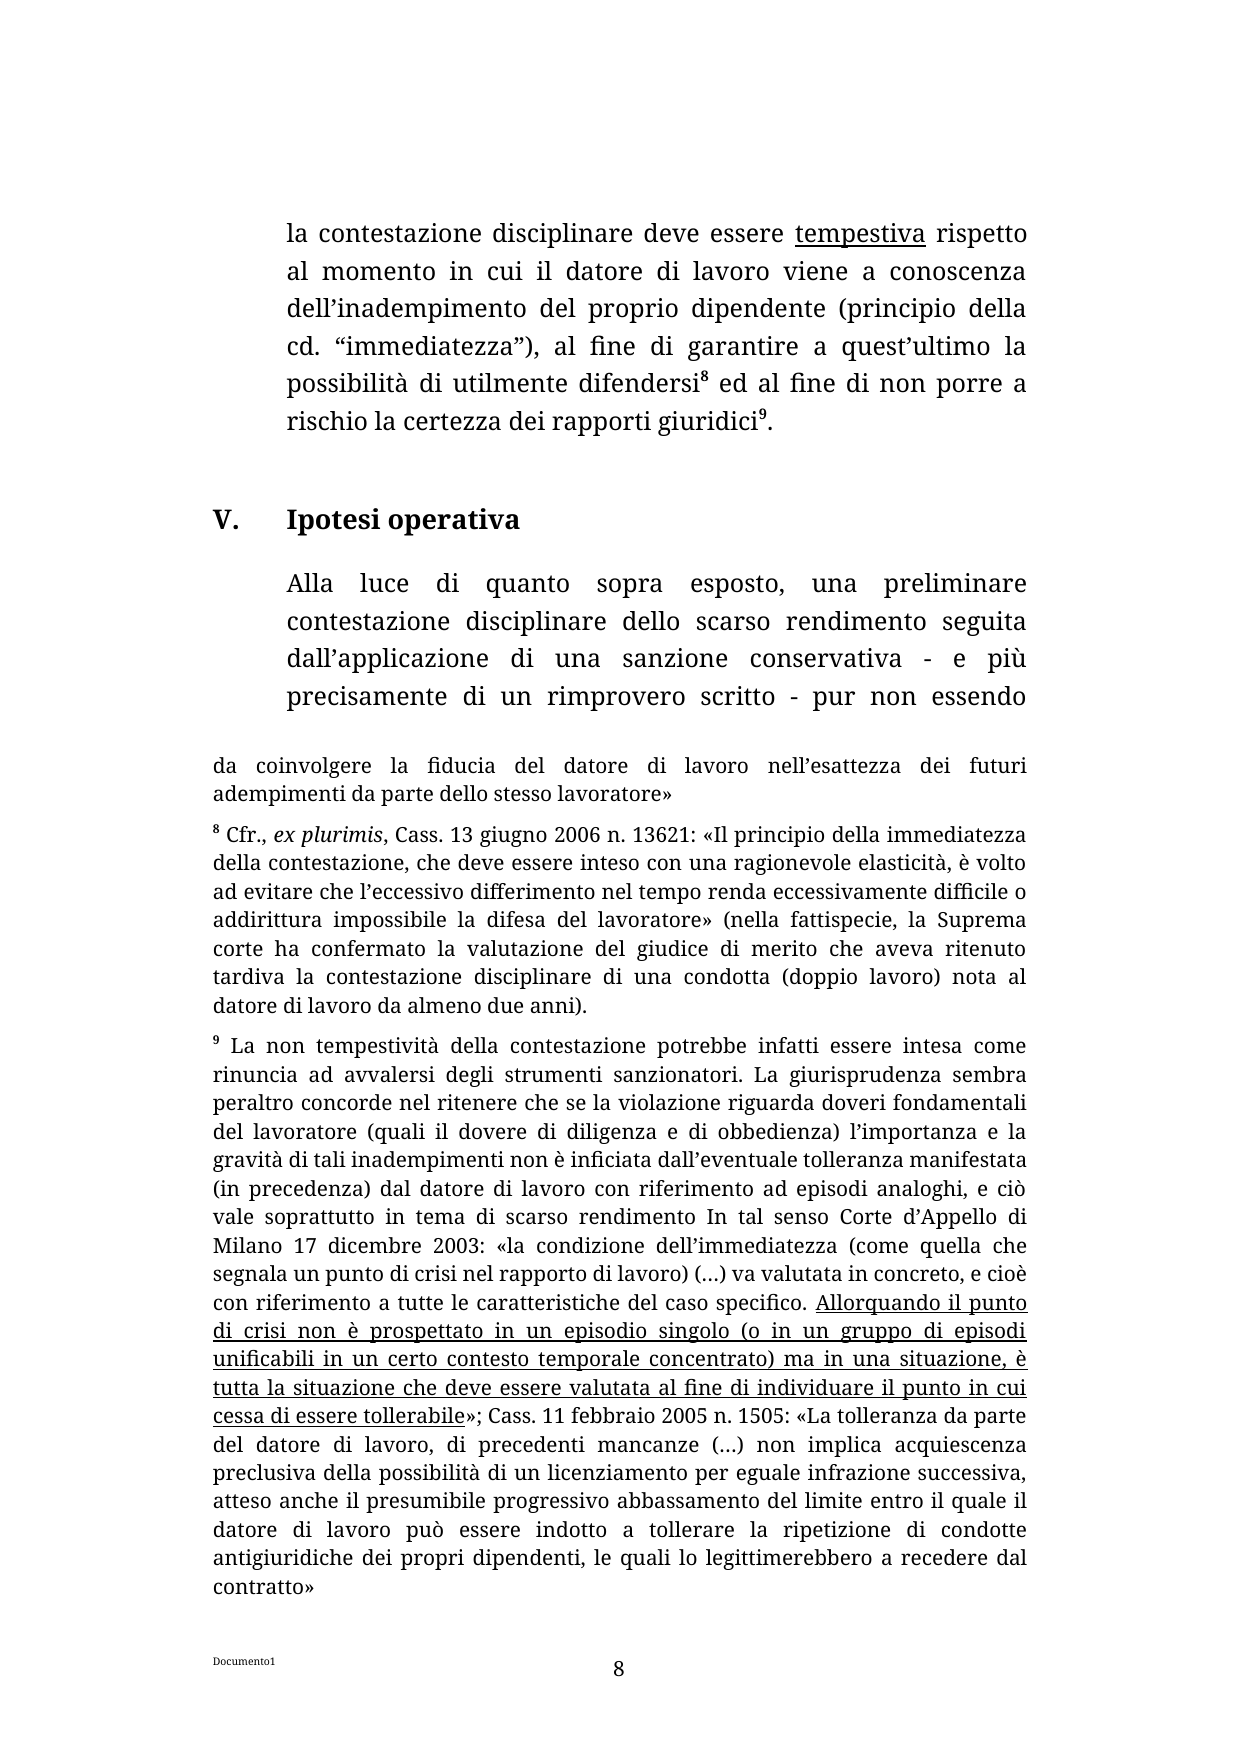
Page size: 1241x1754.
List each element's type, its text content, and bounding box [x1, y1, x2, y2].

subtitle Ipotesi operativa [213, 500, 1028, 538]
text Alla luce di quanto sopra esposto, una preliminare contestazione disciplinare dello scarso rendimento seguita dall’applicazione di una sanzione conservativa - e più precisamente di un rimprovero scritto - pur non essendo necessaria, potrebbe contribuire a rafforzare la legittimità del successivo provvedimento espulsivo. [286, 563, 1028, 713]
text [286, 213, 1028, 438]
